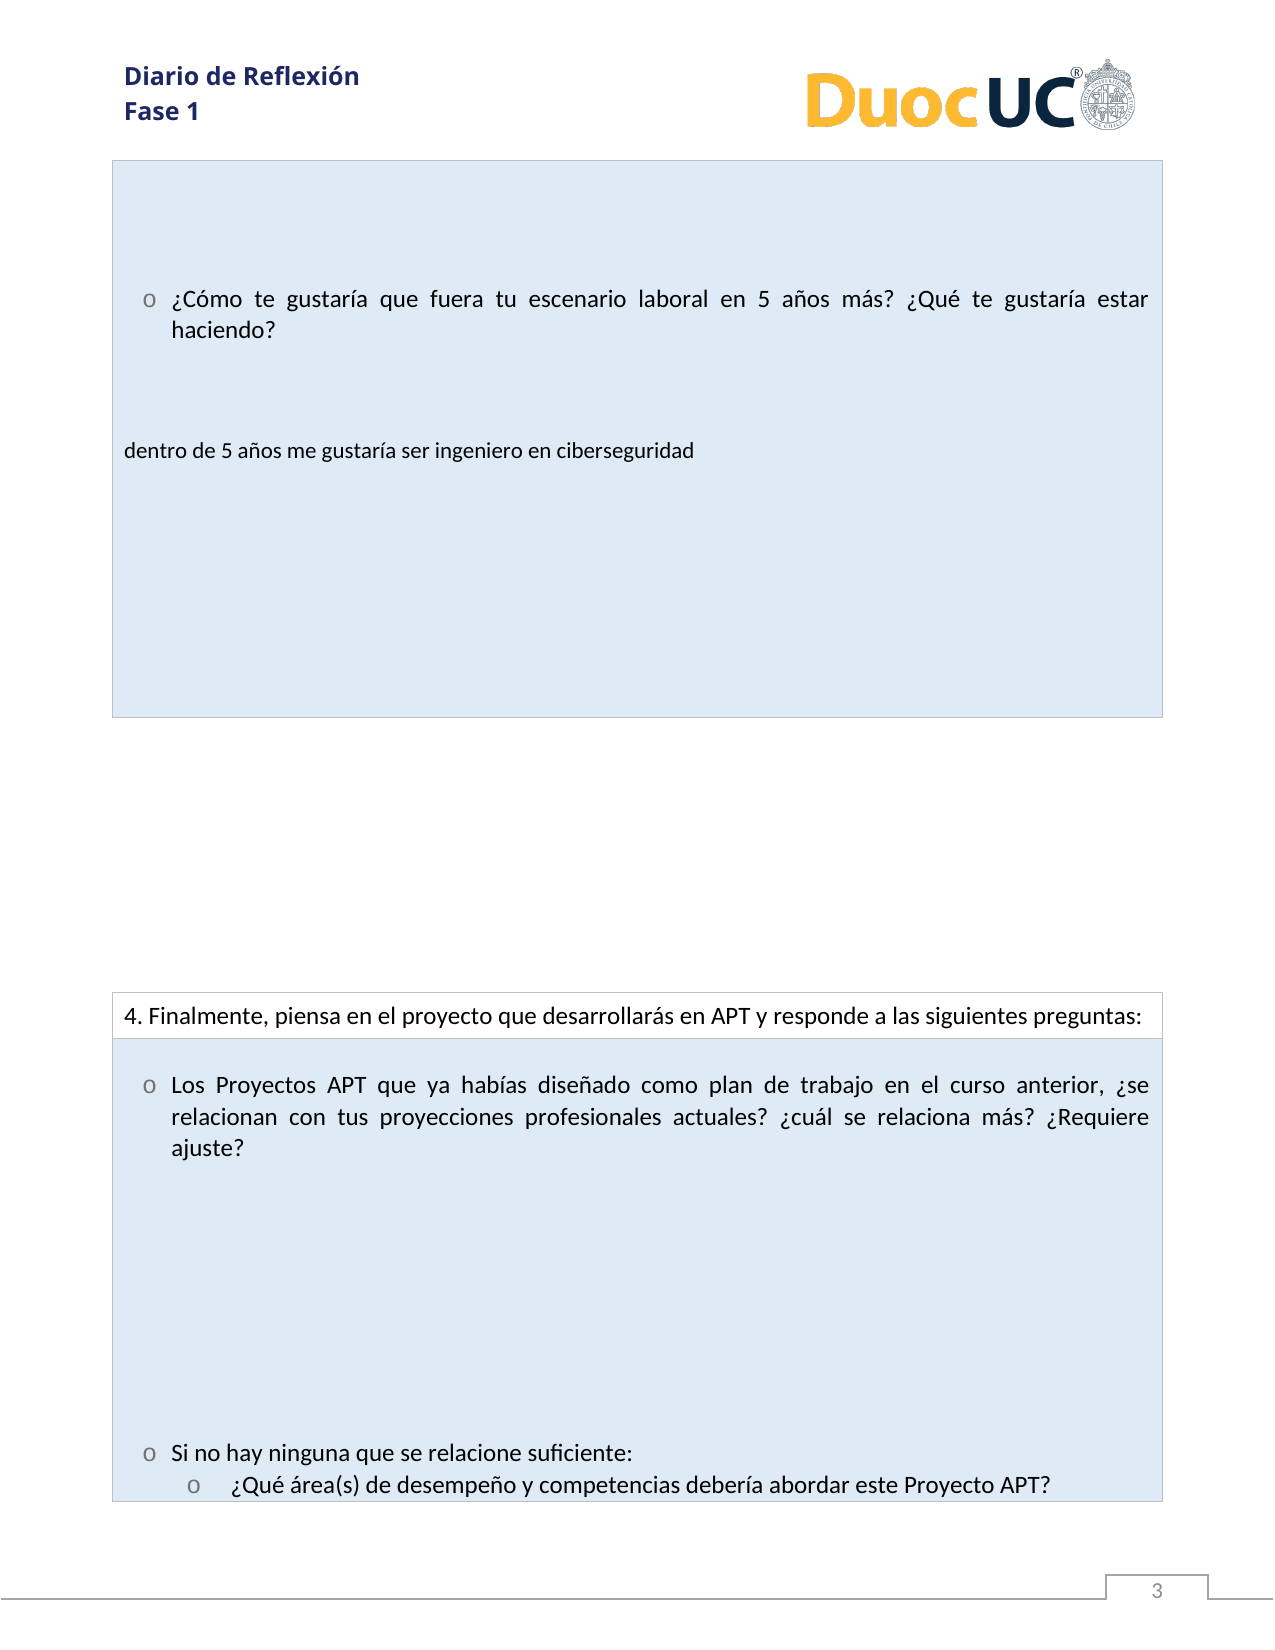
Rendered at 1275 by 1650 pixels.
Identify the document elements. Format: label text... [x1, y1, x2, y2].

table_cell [113, 1039, 1162, 1501]
picture [807, 59, 1135, 130]
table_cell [113, 161, 1162, 717]
table_header 4. Finalmente, piensa en el proyecto que desarrollarás en APT y responde a las siguientes preguntas: [113, 993, 1162, 1038]
